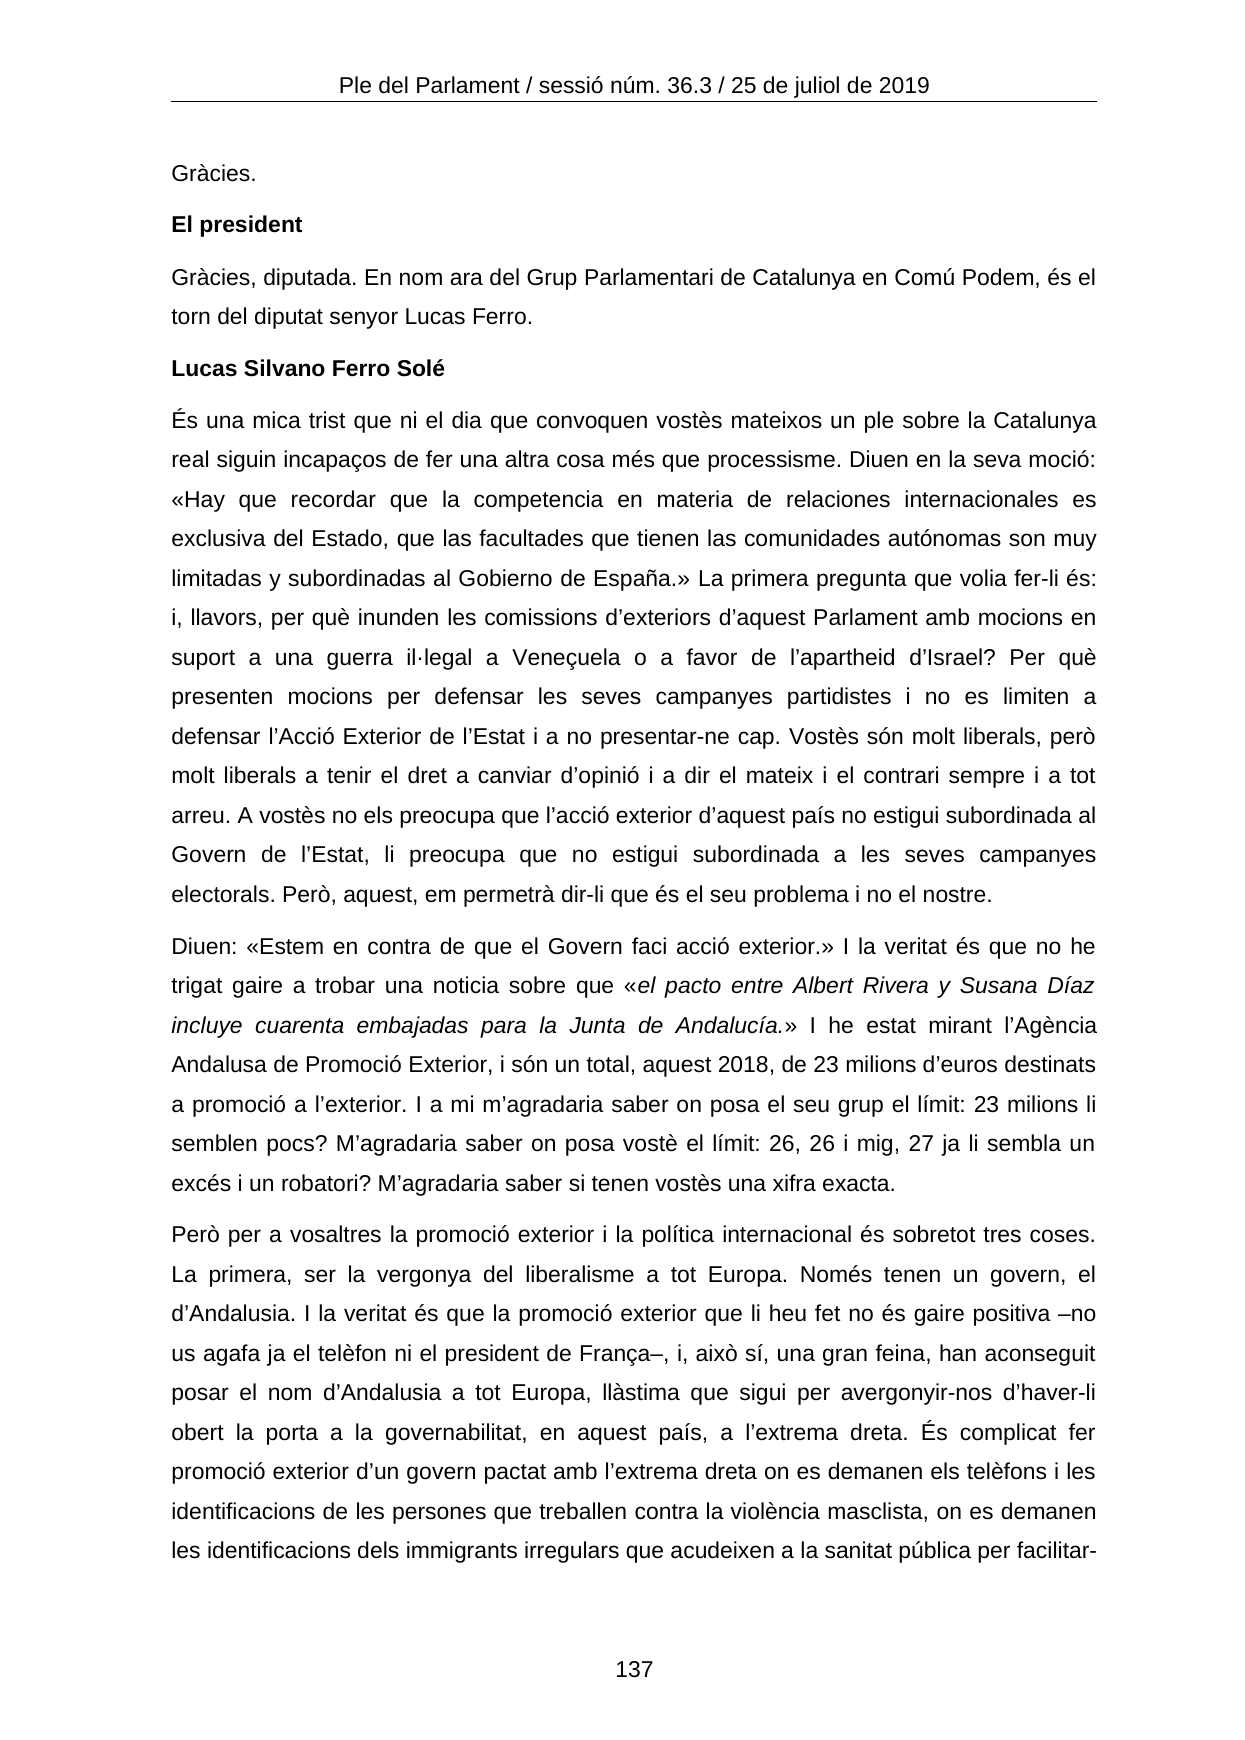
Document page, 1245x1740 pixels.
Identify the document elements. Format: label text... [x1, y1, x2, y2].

text Diuen: «Estem en contra de que el Govern faci acció exterior.» I la veritat és que no he trigat gaire a trobar una noticia sobre que «el pacto entre Albert Rivera y Susana Díaz incluye cuarenta embajadas para la Junta de Andalucía.» I he estat mirant l’Agència Andalusa de Promoció Exterior, i són un total, aquest 2018, de 23 milions d’euros destinats a promoció a l’exterior. I a mi m’agradaria saber on posa el seu grup el límit: 23 milions li semblen pocs? M’agradaria saber on posa vostè el límit: 26, 26 i mig, 27 ja li sembla un excés i un robatori? M’agradaria saber si tenen vostès una xifra exacta. [171, 933, 1097, 1196]
text Gràcies. [171, 159, 1097, 186]
text Gràcies, diputada. En nom ara del Grup Parlamentari de Catalunya en Comú Podem, és el torn del diputat senyor Lucas Ferro. [171, 263, 1097, 329]
text Lucas Silvano Ferro Solé [171, 355, 1097, 381]
text El president [171, 211, 1097, 238]
text És una mica trist que ni el dia que convoquen vostès mateixos un ple sobre la Catalunya real siguin incapaços de fer una altra cosa més que processisme. Diuen en la seva moció: «Hay que recordar que la competencia en materia de relaciones internacionales es exclusiva del Estado, que las facultades que tienen las comunidades autónomas son muy limitadas y subordinadas al Gobierno de España.» La primera pregunta que volia fer-li és: i, llavors, per què inunden les comissions d’exteriors d’aquest Parlament amb mocions en suport a una guerra il·legal a Veneçuela o a favor de l’apartheid d’Israel? Per què presenten mocions per defensar les seves campanyes partidistes i no es limiten a defensar l’Acció Exterior de l’Estat i a no presentar-ne cap. Vostès són molt liberals, però molt liberals a tenir el dret a canviar d’opinió i a dir el mateix i el contrari sempre i a tot arreu. A vostès no els preocupa que l’acció exterior d’aquest país no estigui subordinada al Govern de l’Estat, li preocupa que no estigui subordinada a les seves campanyes electorals. Però, aquest, em permetrà dir-li que és el seu problema i no el nostre. [171, 407, 1097, 907]
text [171, 1221, 1097, 1564]
